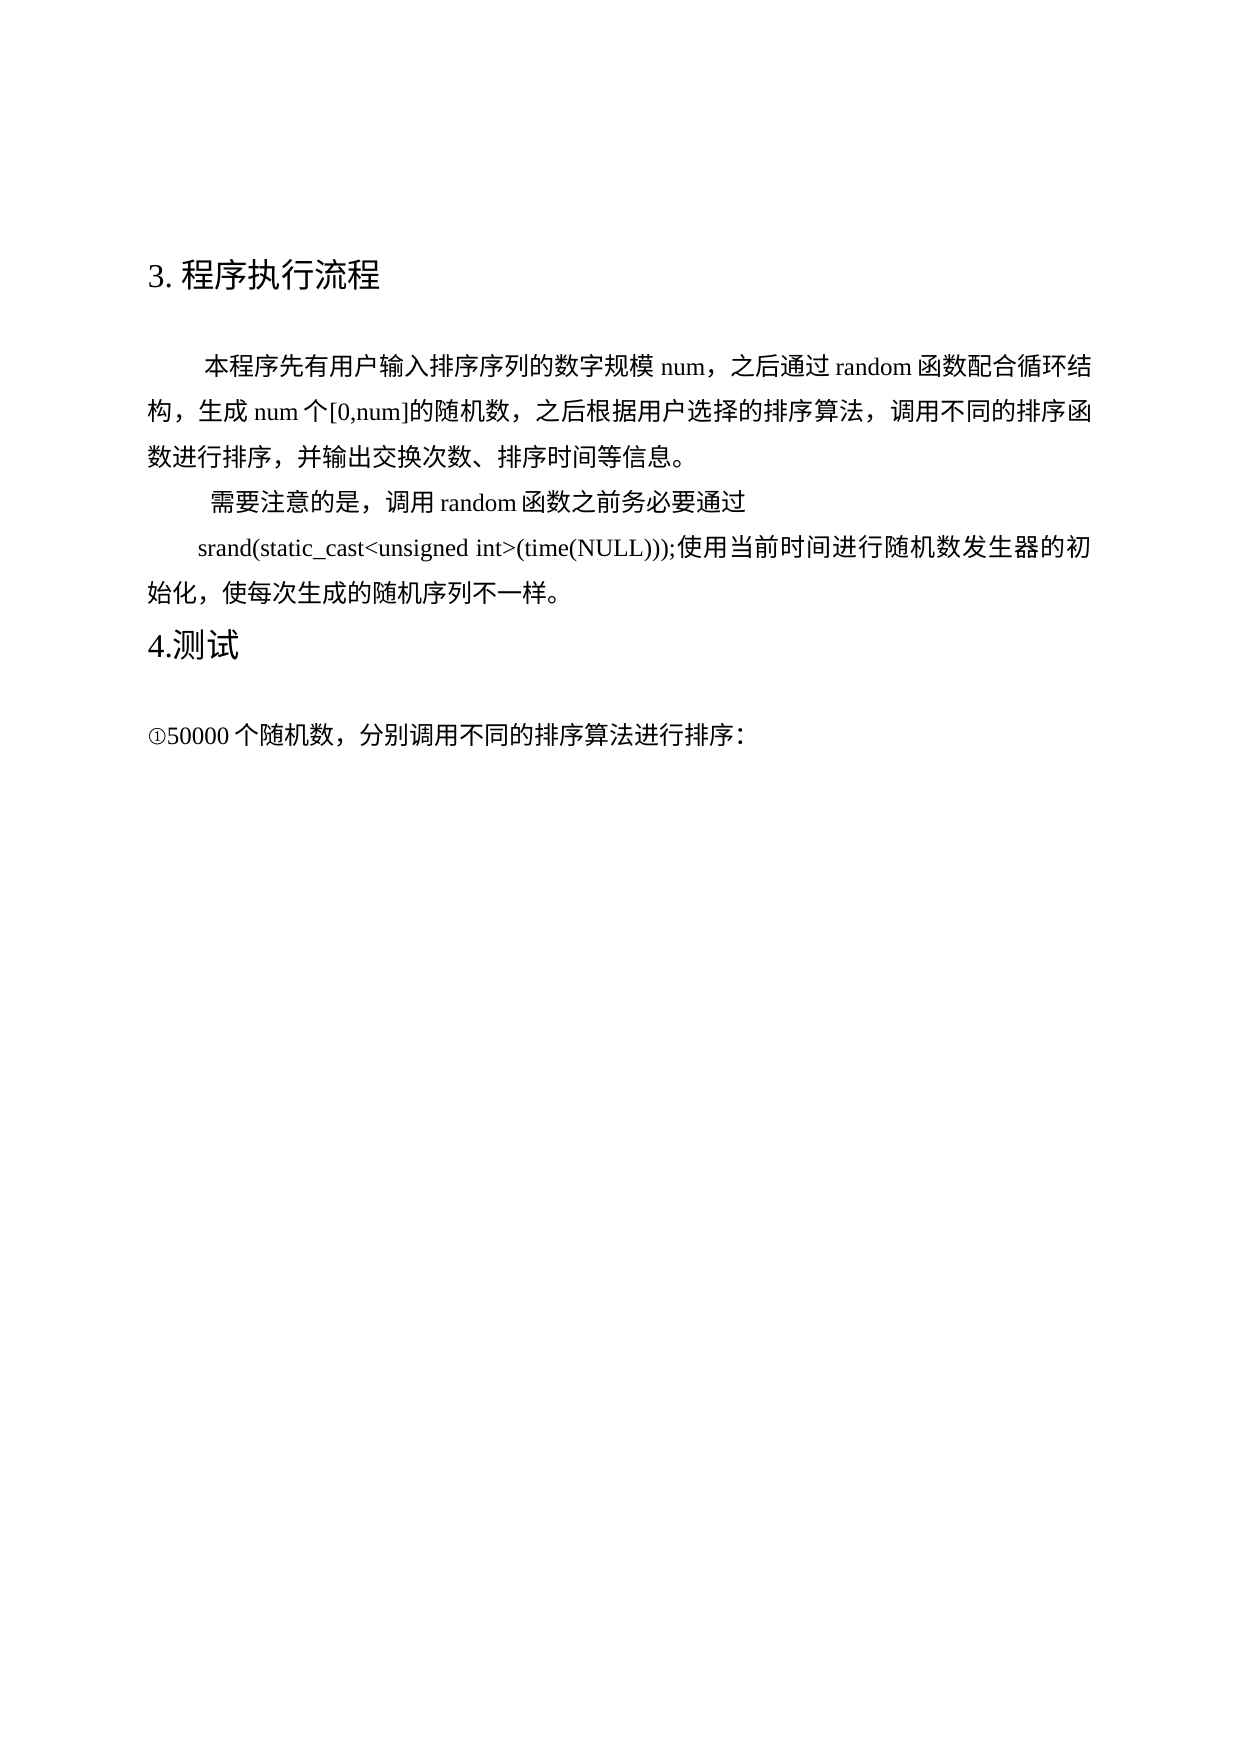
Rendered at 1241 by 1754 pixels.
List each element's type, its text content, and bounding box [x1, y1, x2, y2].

text srand(static_cast<unsigned int>(time(NULL)));使用当前时间进行随机数发生器的初始化，使每次生成的随机序列不一样。 [148, 528, 1092, 609]
subtitle 4.测试 [148, 618, 1092, 667]
text 需要注意的是，调用random函数之前务必要通过 [148, 482, 1092, 519]
text 本程序先有用户输入排序序列的数字规模num，之后通过random函数配合循环结构，生成num个[0,num]的随机数，之后根据用户选择的排序算法，调用不同的排序函数进行排序，并输出交换次数、排序时间等信息。 [148, 347, 1092, 473]
subtitle 3. 程序执行流程 [148, 249, 1092, 297]
subtitle ①50000个随机数，分别调用不同的排序算法进行排序： [148, 716, 1092, 752]
